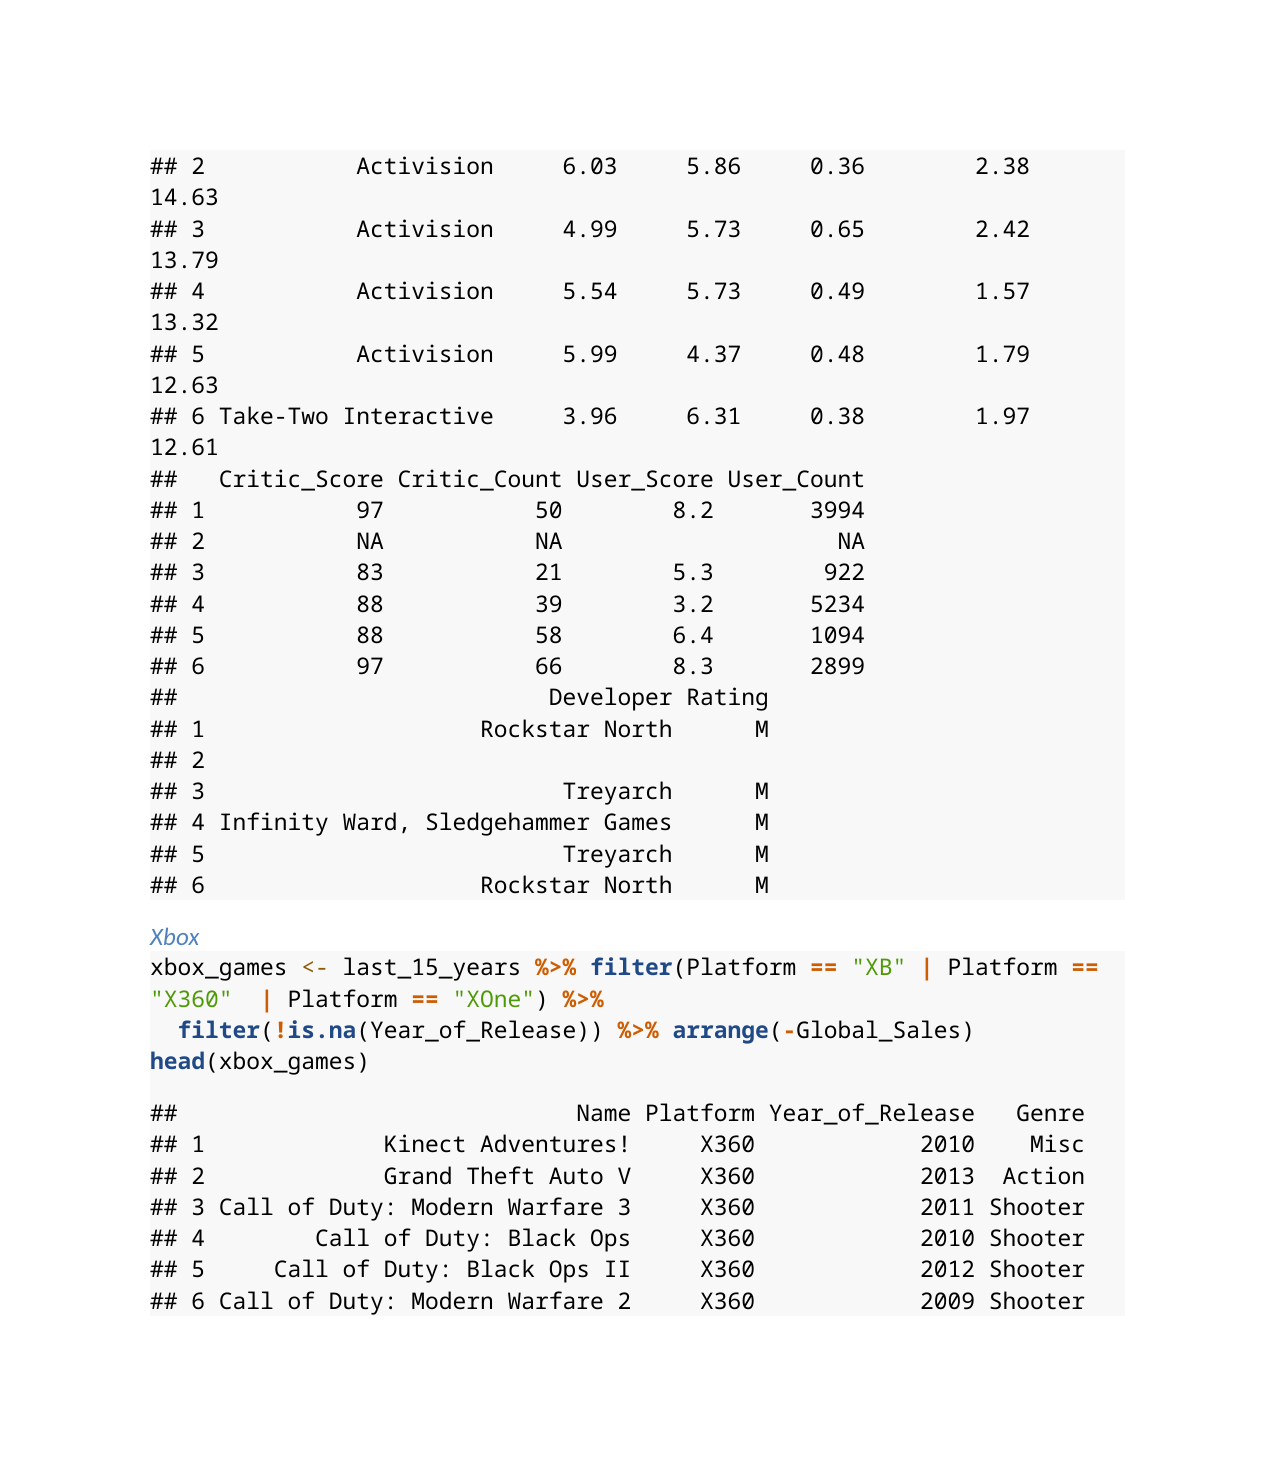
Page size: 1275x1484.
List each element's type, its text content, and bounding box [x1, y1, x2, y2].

text xbox_games <- last_15_years %>% filter(Platform == "XB" | Platform == "X360" | Platform == "XOne") %>% filter(!is.na(Year_of_Release)) %>% arrange(-Global_Sales) head(xbox_games) [370, 951, 1125, 1076]
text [150, 150, 1125, 900]
subtitle Xbox [150, 921, 1125, 951]
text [150, 1097, 1125, 1316]
